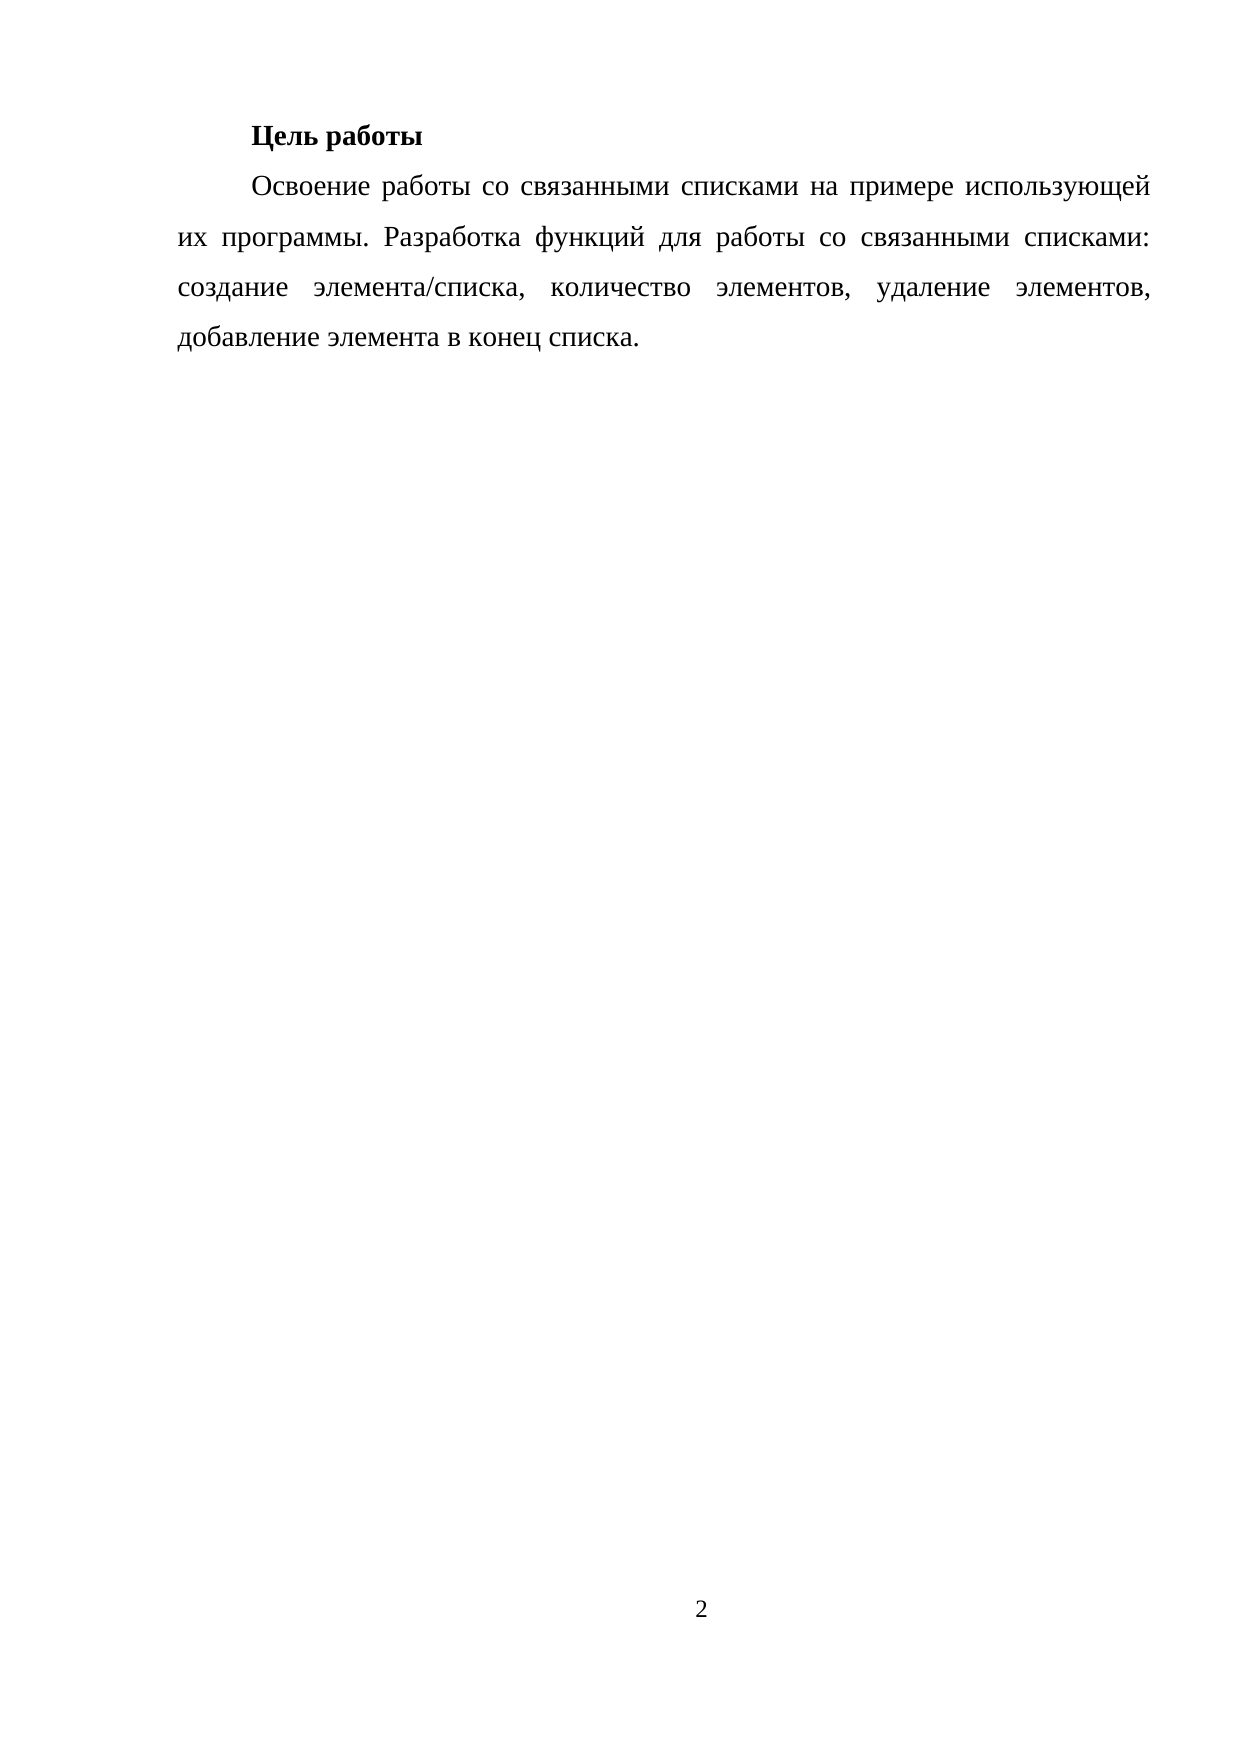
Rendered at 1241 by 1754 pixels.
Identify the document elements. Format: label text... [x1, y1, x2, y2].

subtitle Цель работы [177, 118, 1152, 152]
text Освоение работы со связанными списками на примере использующей их программы. Разработка функций для работы со связанными списками: создание элемента/списка, количество элементов, удаление элементов, добавление элемента в конец списка. [177, 168, 1152, 353]
